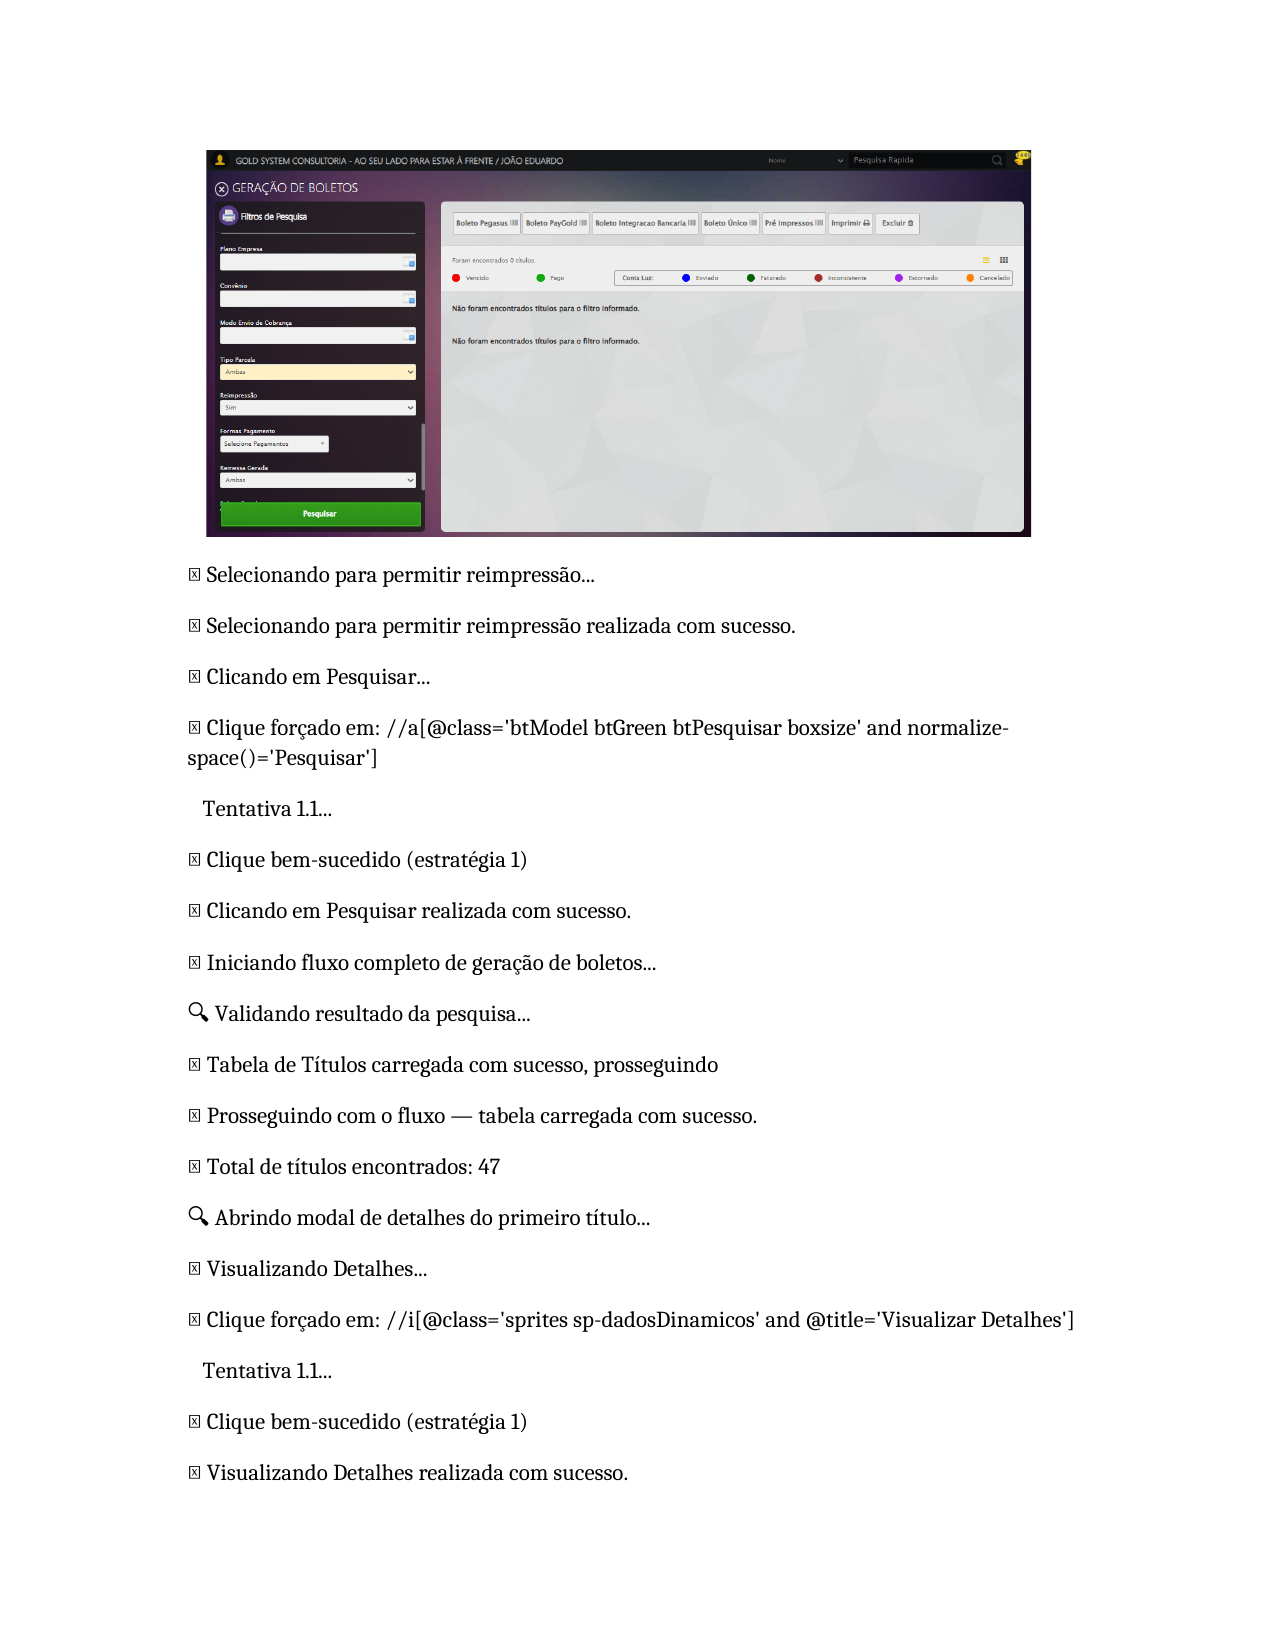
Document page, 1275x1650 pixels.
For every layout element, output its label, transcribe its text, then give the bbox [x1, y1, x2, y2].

picture [206, 150, 1032, 537]
text ✅ Clique bem-sucedido (estratégia 1) [187, 847, 1087, 873]
text ✅ Tabela de Títulos carregada com sucesso, prosseguindo [187, 1051, 1087, 1078]
text 🎯 Clique forçado em: //a[@class='btModel btGreen btPesquisar boxsize' and normalize-space()='Pesquisar'] [187, 715, 1087, 771]
text ✅ Visualizando Detalhes realizada com sucesso. [187, 1460, 1087, 1486]
text ✅ Clicando em Pesquisar realizada com sucesso. [187, 898, 1087, 924]
text 🔄 Clicando em Pesquisar... [187, 664, 1087, 690]
text 🔍 Validando resultado da pesquisa... [187, 1000, 1087, 1027]
text 🔄 Selecionando para permitir reimpressão... [187, 562, 1087, 588]
text 🔍 Abrindo modal de detalhes do primeiro título... [187, 1204, 1087, 1231]
text 🔄 Visualizando Detalhes... [187, 1256, 1087, 1282]
text 🎯 Clique forçado em: //i[@class='sprites sp-dadosDinamicos' and @title='Visualizar Detalhes'] [187, 1307, 1087, 1333]
text ✅ Prosseguindo com o fluxo — tabela carregada com sucesso. [187, 1102, 1087, 1129]
text ✅ Clique bem-sucedido (estratégia 1) [187, 1409, 1087, 1435]
text Tentativa 1.1... [187, 796, 1087, 822]
text ✅ Selecionando para permitir reimpressão realizada com sucesso. [187, 613, 1087, 639]
text 🚀 Iniciando fluxo completo de geração de boletos... [187, 949, 1087, 976]
text 📄 Total de títulos encontrados: 47 [187, 1153, 1087, 1180]
text Tentativa 1.1... [187, 1358, 1087, 1384]
